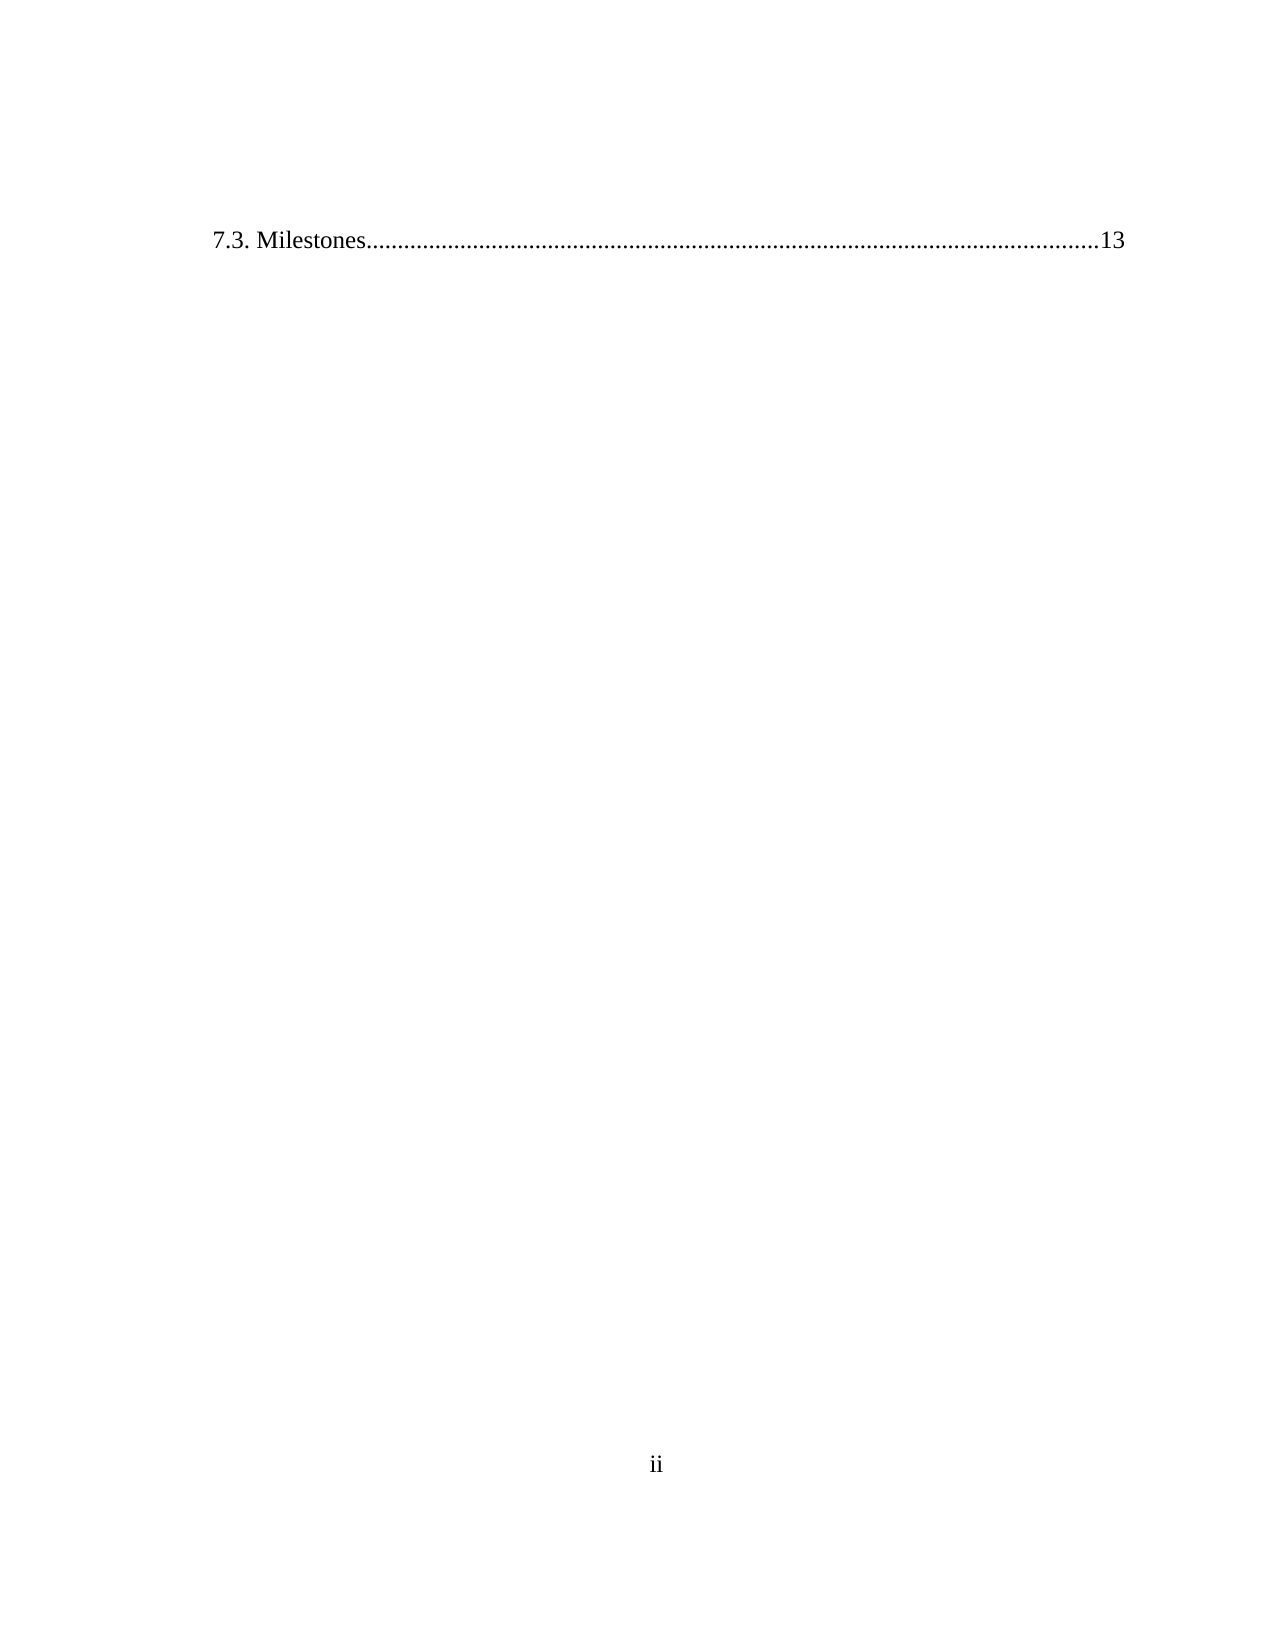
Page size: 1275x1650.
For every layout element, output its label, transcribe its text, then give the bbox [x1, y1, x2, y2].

text 7.3. Milestones 13 [175, 226, 1125, 254]
